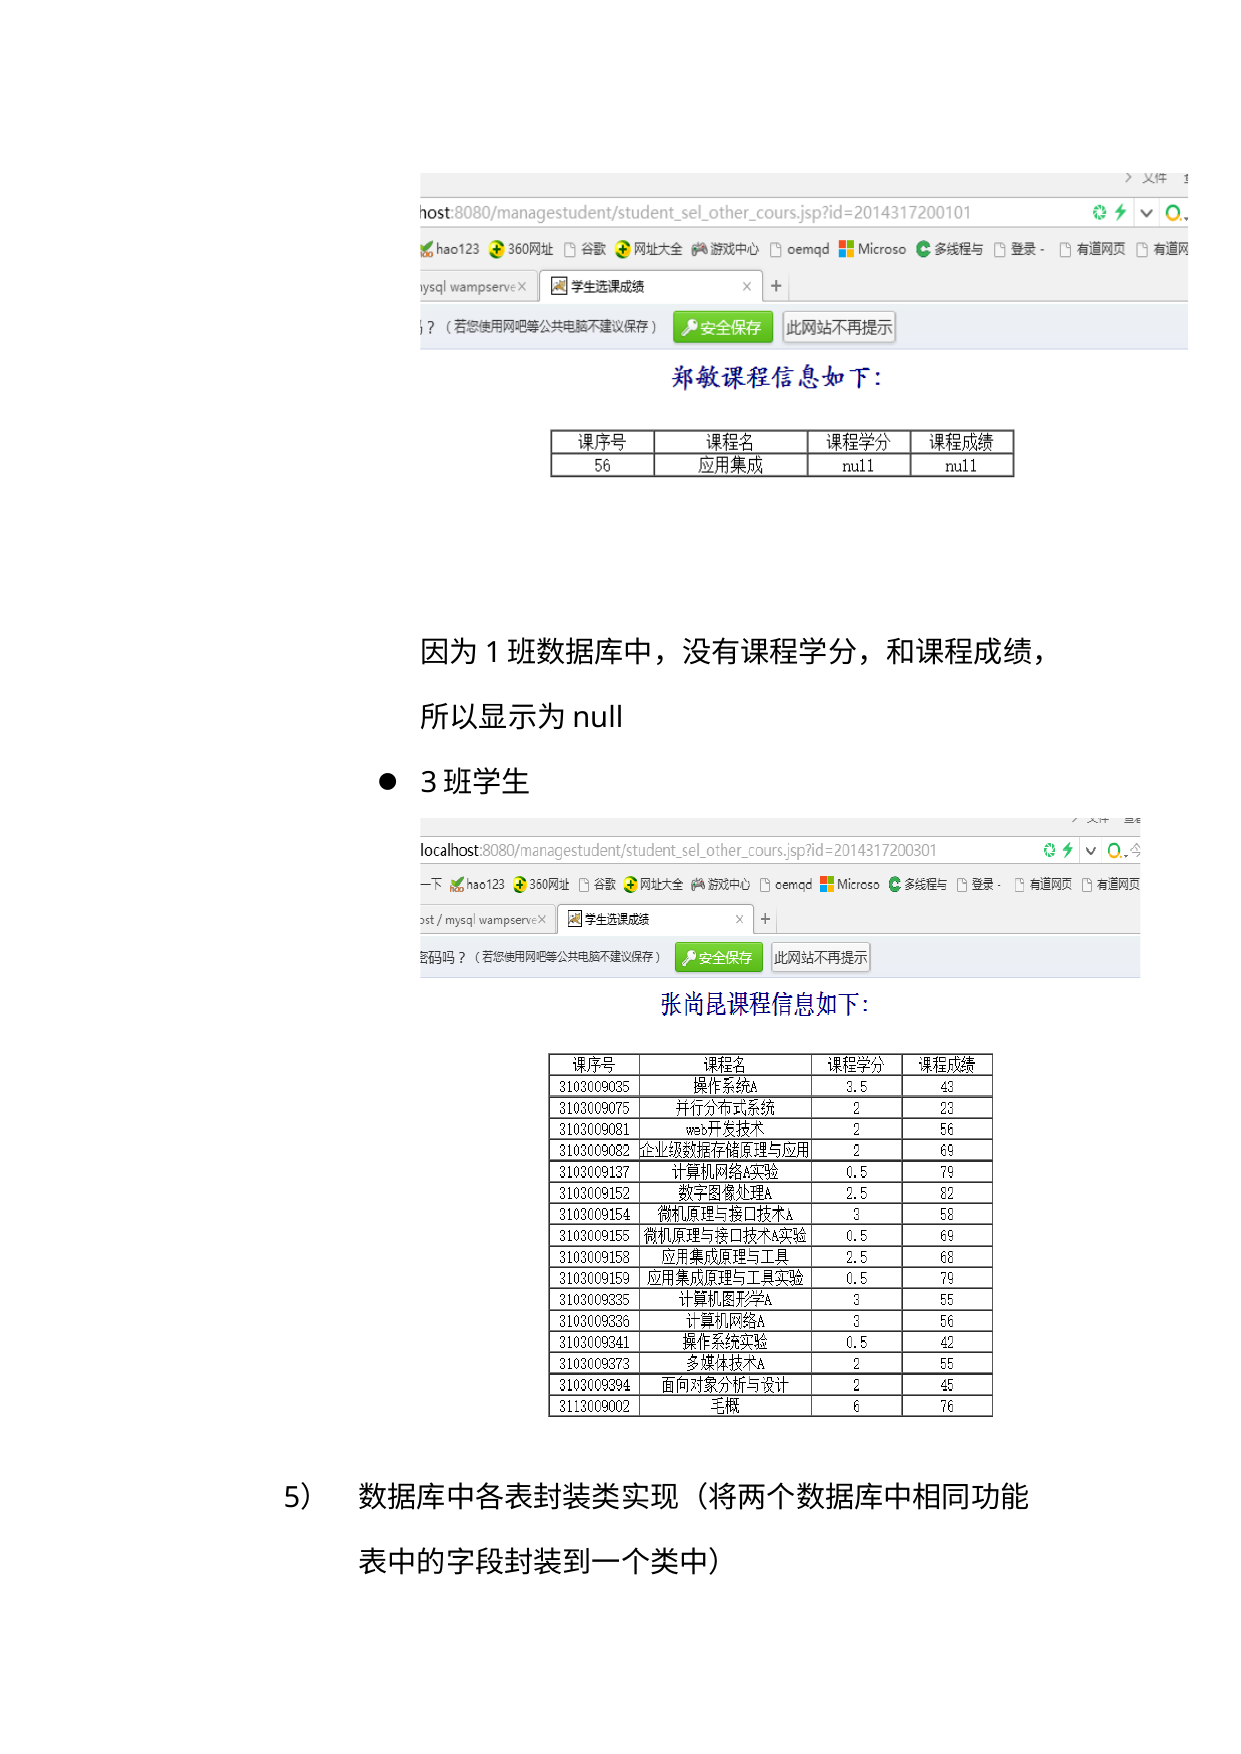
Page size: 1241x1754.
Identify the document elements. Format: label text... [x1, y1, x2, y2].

list 因为1班数据库中，没有课程学分，和课程成绩，所以显示为null [420, 617, 1053, 747]
list 数据库中各表封装类实现（将两个数据库中相同功能表中的字段封装到一个类中） [283, 1462, 1053, 1592]
picture [420, 818, 1141, 1456]
list 3班学生 [377, 747, 1053, 812]
picture [420, 173, 1189, 606]
